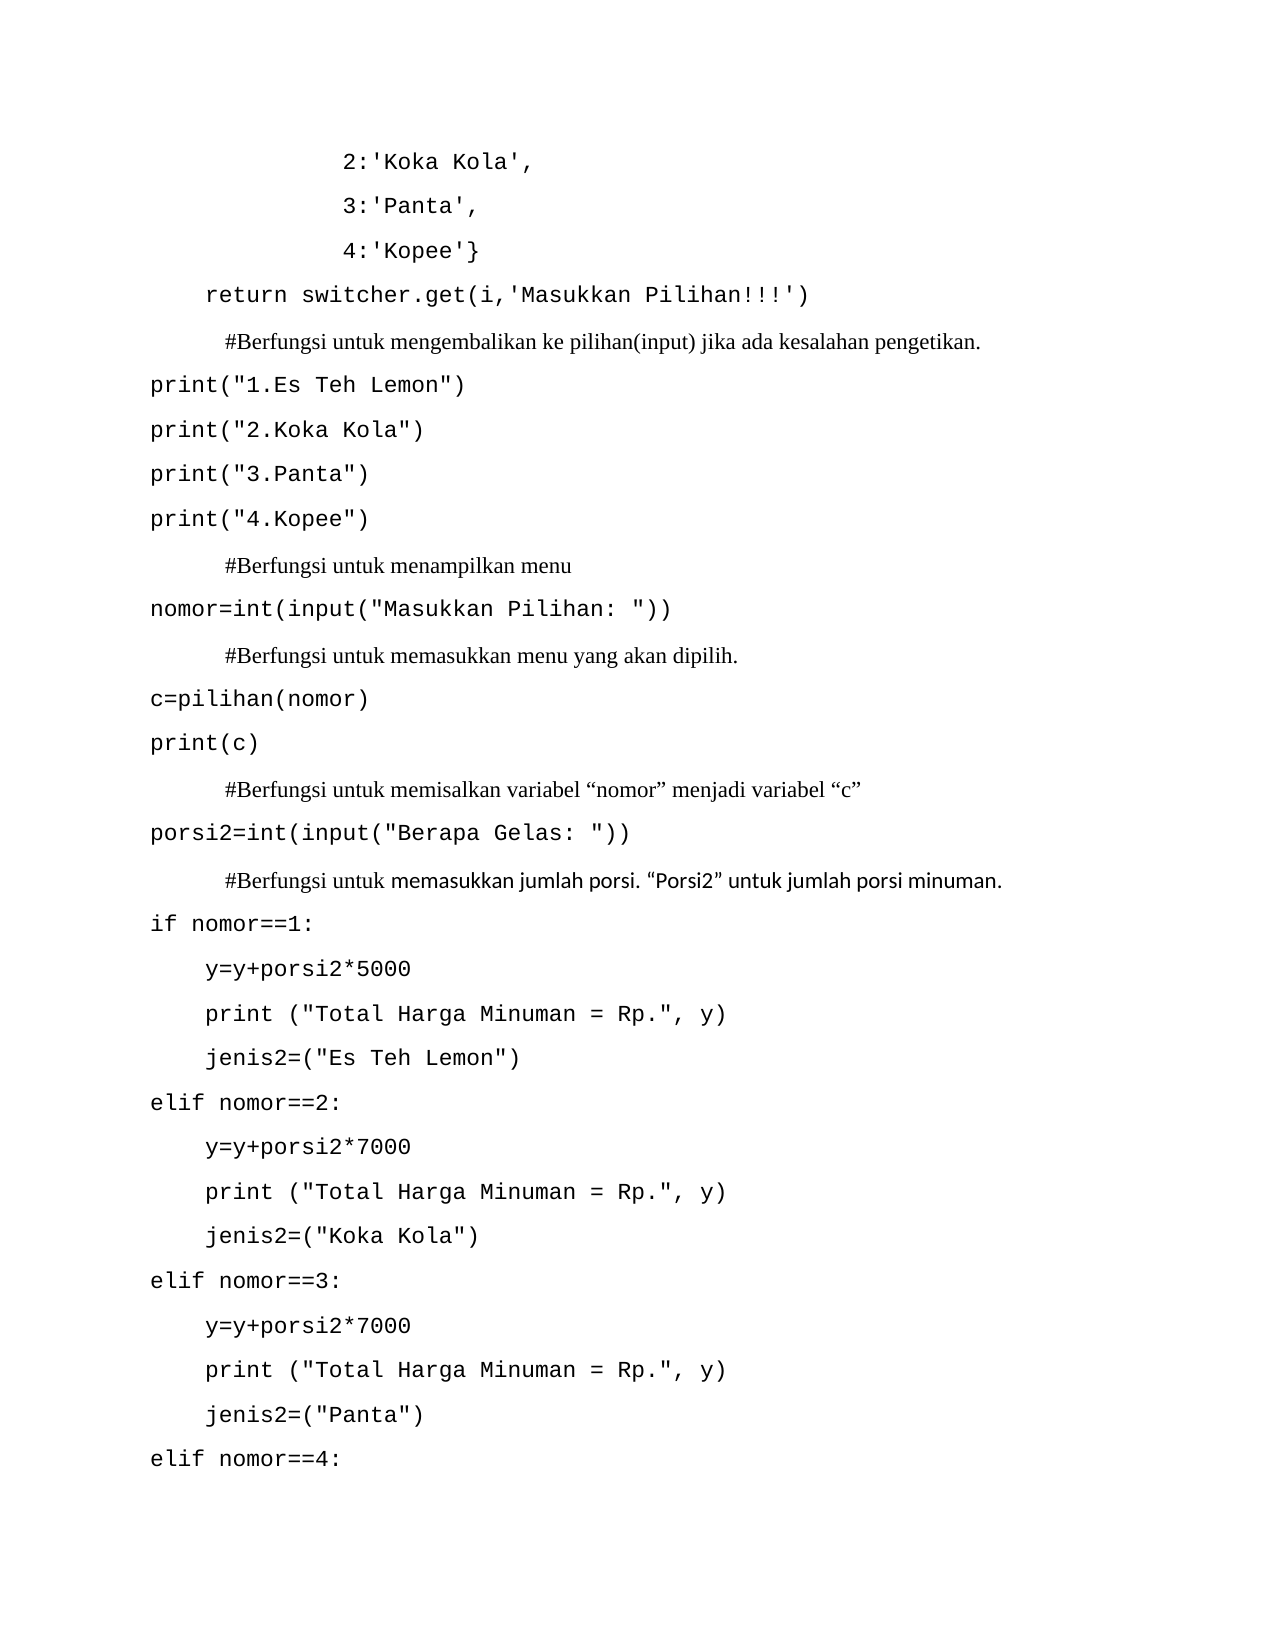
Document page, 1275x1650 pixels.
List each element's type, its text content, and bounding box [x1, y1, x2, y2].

text #Berfungsi untuk memasukkan jumlah porsi. “Porsi2” untuk jumlah porsi minuman. [150, 866, 1125, 894]
text 3:'Panta', [150, 194, 1125, 221]
text jenis2=("Panta") [150, 1403, 1125, 1429]
text c=pilihan(nomor) [150, 687, 1125, 713]
text print("3.Panta") [150, 463, 1125, 489]
text 2:'Koka Kola', [150, 150, 1125, 176]
text #Berfungsi untuk mengembalikan ke pilihan(input) jika ada kesalahan pengetikan. [150, 328, 1125, 355]
text #Berfungsi untuk menampilkan menu [150, 552, 1125, 578]
text y=y+porsi2*5000 [150, 957, 1125, 983]
text elif nomor==2: [150, 1091, 1125, 1117]
text print(c) [150, 731, 1125, 757]
text y=y+porsi2*7000 [150, 1136, 1125, 1162]
text print ("Total Harga Minuman = Rp.", y) [150, 1002, 1125, 1028]
text jenis2=("Es Teh Lemon") [150, 1047, 1125, 1072]
text porsi2=int(input("Berapa Gelas: ")) [150, 821, 1125, 847]
text #Berfungsi untuk memisalkan variabel “nomor” menjadi variabel “c” [150, 776, 1125, 802]
text elif nomor==3: [150, 1269, 1125, 1295]
text print ("Total Harga Minuman = Rp.", y) [150, 1359, 1125, 1384]
text elif nomor==4: [150, 1448, 1125, 1474]
text #Berfungsi untuk memasukkan menu yang akan dipilih. [150, 642, 1125, 668]
text jenis2=("Koka Kola") [150, 1225, 1125, 1251]
text 4:'Kopee'} [150, 239, 1125, 265]
text y=y+porsi2*7000 [150, 1314, 1125, 1340]
text print ("Total Harga Minuman = Rp.", y) [150, 1180, 1125, 1206]
text if nomor==1: [150, 913, 1125, 939]
text print("1.Es Teh Lemon") [150, 373, 1125, 399]
text print("4.Kopee") [150, 507, 1125, 533]
text print("2.Koka Kola") [150, 418, 1125, 444]
text nomor=int(input("Masukkan Pilihan: ")) [150, 597, 1125, 623]
text return switcher.get(i,'Masukkan Pilihan!!!') [150, 284, 1125, 310]
